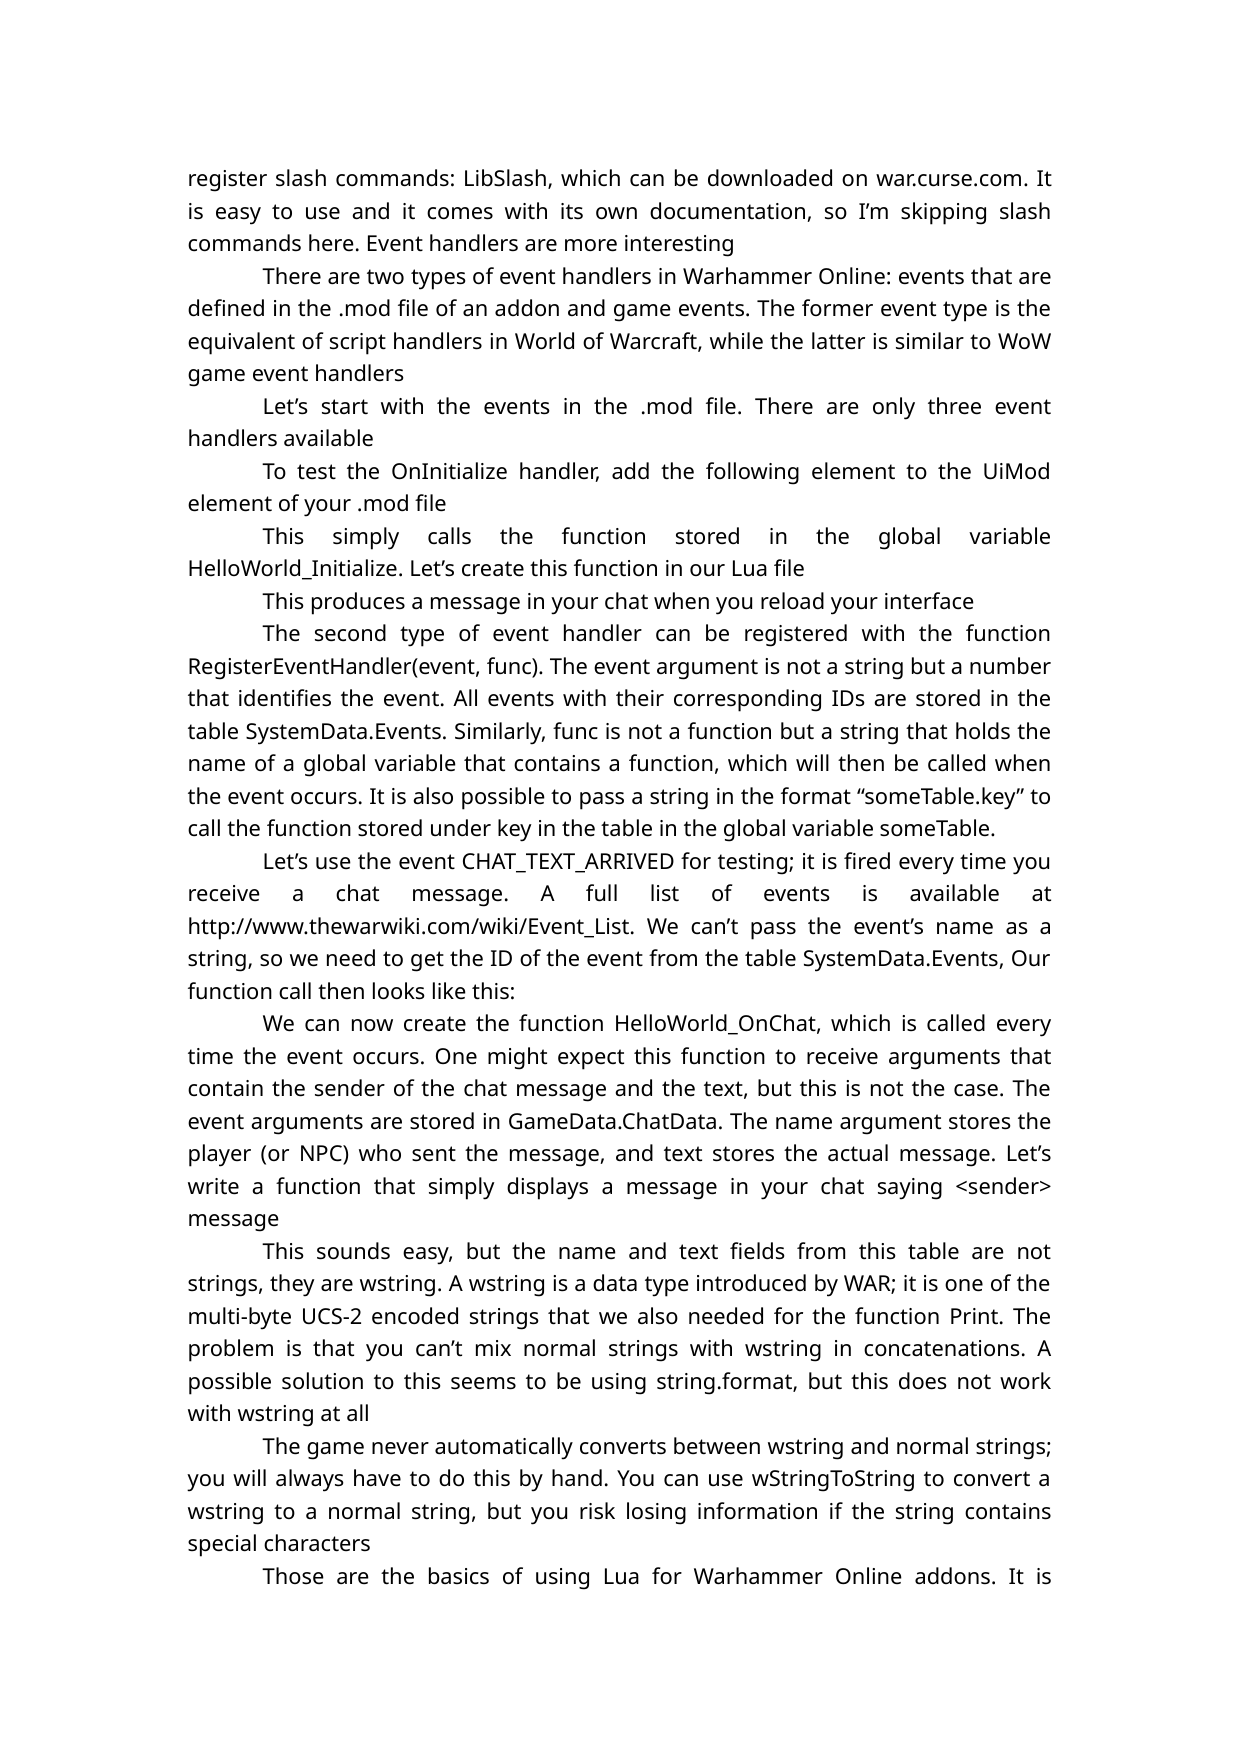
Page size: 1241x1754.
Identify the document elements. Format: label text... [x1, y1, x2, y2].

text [187, 162, 1053, 259]
text This sounds easy, but the name and text fields from this table are not strings, they are wstring. A wstring is a data type introduced by WAR; it is one of the multi-byte UCS-2 encoded strings that we also needed for the function Print. The problem is that you can’t mix normal strings with wstring in concatenations. A possible solution to this seems to be using string.format, but this does not work with wstring at all [187, 1234, 1053, 1429]
text Let’s start with the events in the .mod file. There are only three event handlers available [187, 389, 1053, 454]
text Let’s use the event CHAT_TEXT_ARRIVED for testing; it is fired every time you receive a chat message. A full list of events is available at http://www.thewarwiki.com/wiki/Event_List. We can’t pass the event’s name as a string, so we need to get the ID of the event from the table SystemData.Events, Our function call then looks like this: [187, 844, 1053, 1007]
text The game never automatically converts between wstring and normal strings; you will always have to do this by hand. You can use wStringToString to convert a wstring to a normal string, but you risk losing information if the string contains special characters [187, 1429, 1053, 1559]
text This produces a message in your chat when you reload your interface [187, 584, 1053, 617]
text We can now create the function HelloWorld_OnChat, which is called every time the event occurs. One might expect this function to receive arguments that contain the sender of the chat message and the text, but this is not the case. The event arguments are stored in GameData.ChatData. The name argument stores the player (or NPC) who sent the message, and text stores the actual message. Let’s write a function that simply displays a message in your chat saying <sender> message [187, 1007, 1053, 1234]
text There are two types of event handlers in Warhammer Online: events that are defined in the .mod file of an addon and game events. The former event type is the equivalent of script handlers in World of Warcraft, while the latter is similar to WoW game event handlers [187, 259, 1053, 389]
text This simply calls the function stored in the global variable HelloWorld_Initialize. Let’s create this function in our Lua file [187, 519, 1053, 584]
text To test the OnInitialize handler, add the following element to the UiMod element of your .mod file [187, 454, 1053, 519]
text The second type of event handler can be registered with the function RegisterEventHandler(event, func). The event argument is not a string but a number that identifies the event. All events with their corresponding IDs are stored in the table SystemData.Events. Similarly, func is not a function but a string that holds the name of a global variable that contains a function, which will then be called when the event occurs. It is also possible to pass a string in the format “someTable.key” to call the function stored under key in the table in the global variable someTable. [187, 617, 1053, 844]
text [187, 1559, 1053, 1592]
